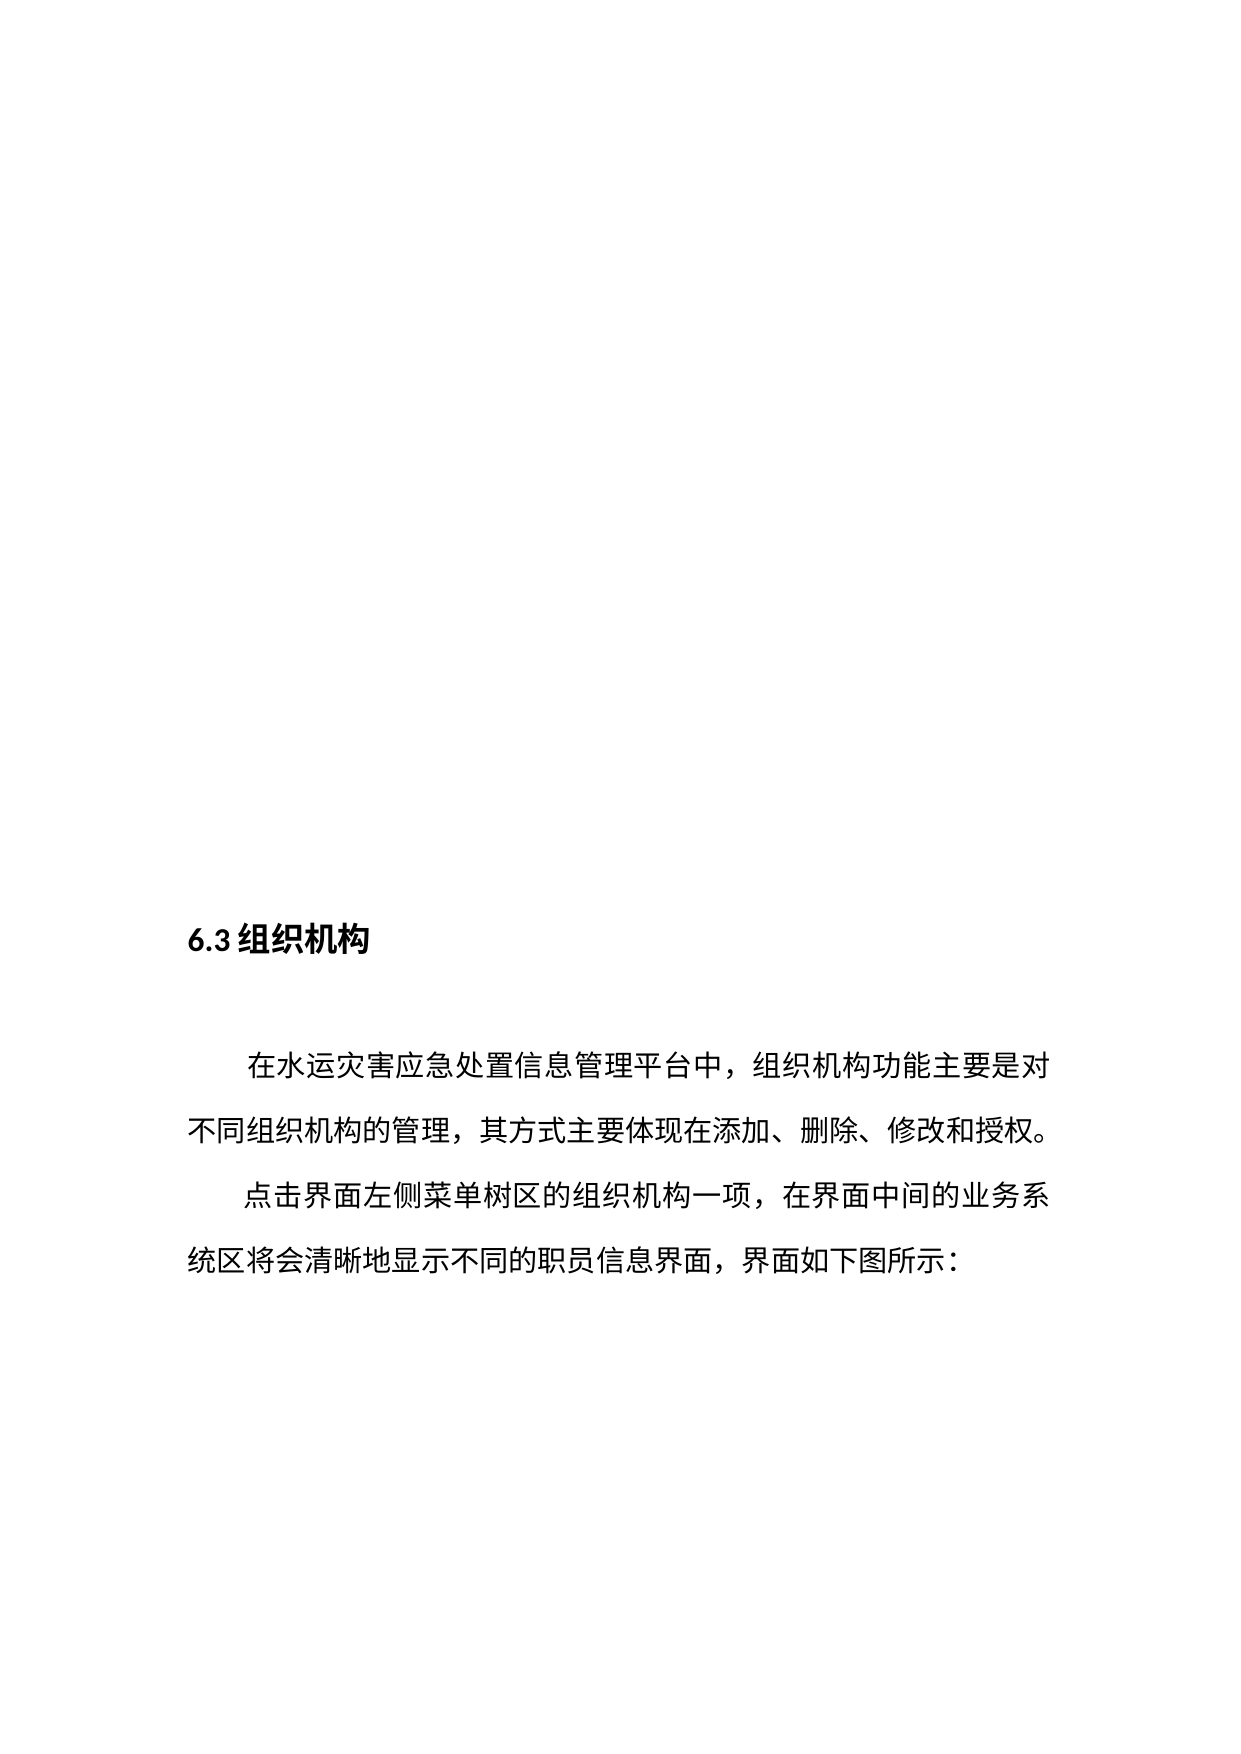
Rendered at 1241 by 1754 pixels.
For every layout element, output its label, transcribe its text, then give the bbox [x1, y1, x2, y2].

subtitle 6.3 组织机构 [187, 904, 1053, 969]
text 在水运灾害应急处置信息管理平台中，组织机构功能主要是对不同组织机构的管理，其方式主要体现在添加、删除、修改和授权。 [187, 1031, 1053, 1161]
text 点击界面左侧菜单树区的组织机构一项，在界面中间的业务系统区将会清晰地显示不同的职员信息界面，界面如下图所示： [187, 1161, 1053, 1291]
